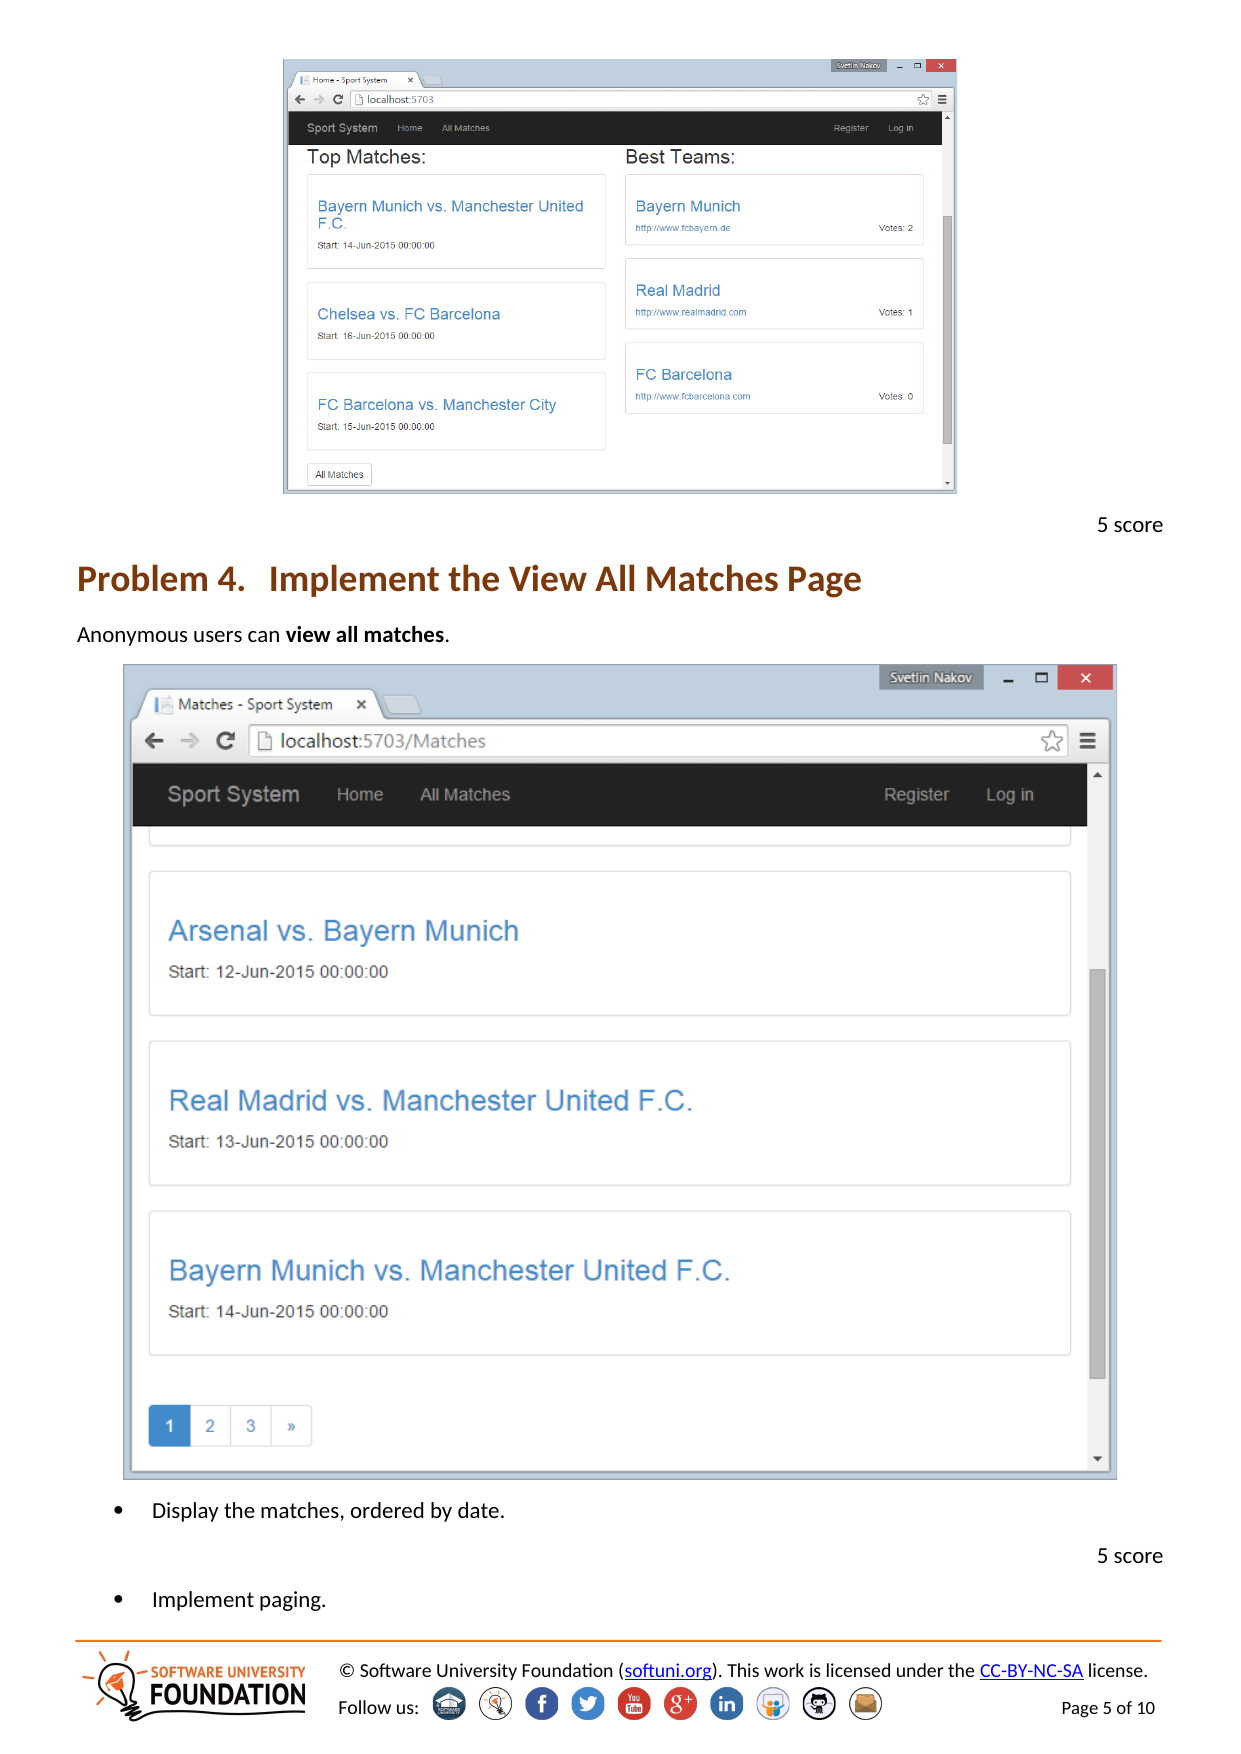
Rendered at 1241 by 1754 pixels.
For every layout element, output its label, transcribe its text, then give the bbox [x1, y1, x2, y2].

picture [849, 1687, 882, 1720]
picture [123, 664, 1118, 1480]
picture [479, 1687, 512, 1720]
picture [81, 1649, 305, 1722]
subtitle Implement the View All Matches Page [77, 555, 1163, 601]
picture [525, 1687, 559, 1720]
picture [571, 1687, 605, 1720]
picture [283, 59, 958, 494]
text 5 score [77, 1541, 1163, 1569]
text 5 score [77, 510, 1163, 538]
picture [802, 1687, 836, 1720]
picture [664, 1687, 697, 1720]
list Display the matches, ordered by date. [114, 1496, 1163, 1524]
list Implement paging. [114, 1585, 1163, 1613]
picture [756, 1687, 790, 1720]
picture [617, 1687, 651, 1720]
text Anonymous users can view all matches. [77, 620, 1163, 648]
picture [710, 1687, 744, 1720]
picture [432, 1687, 466, 1720]
